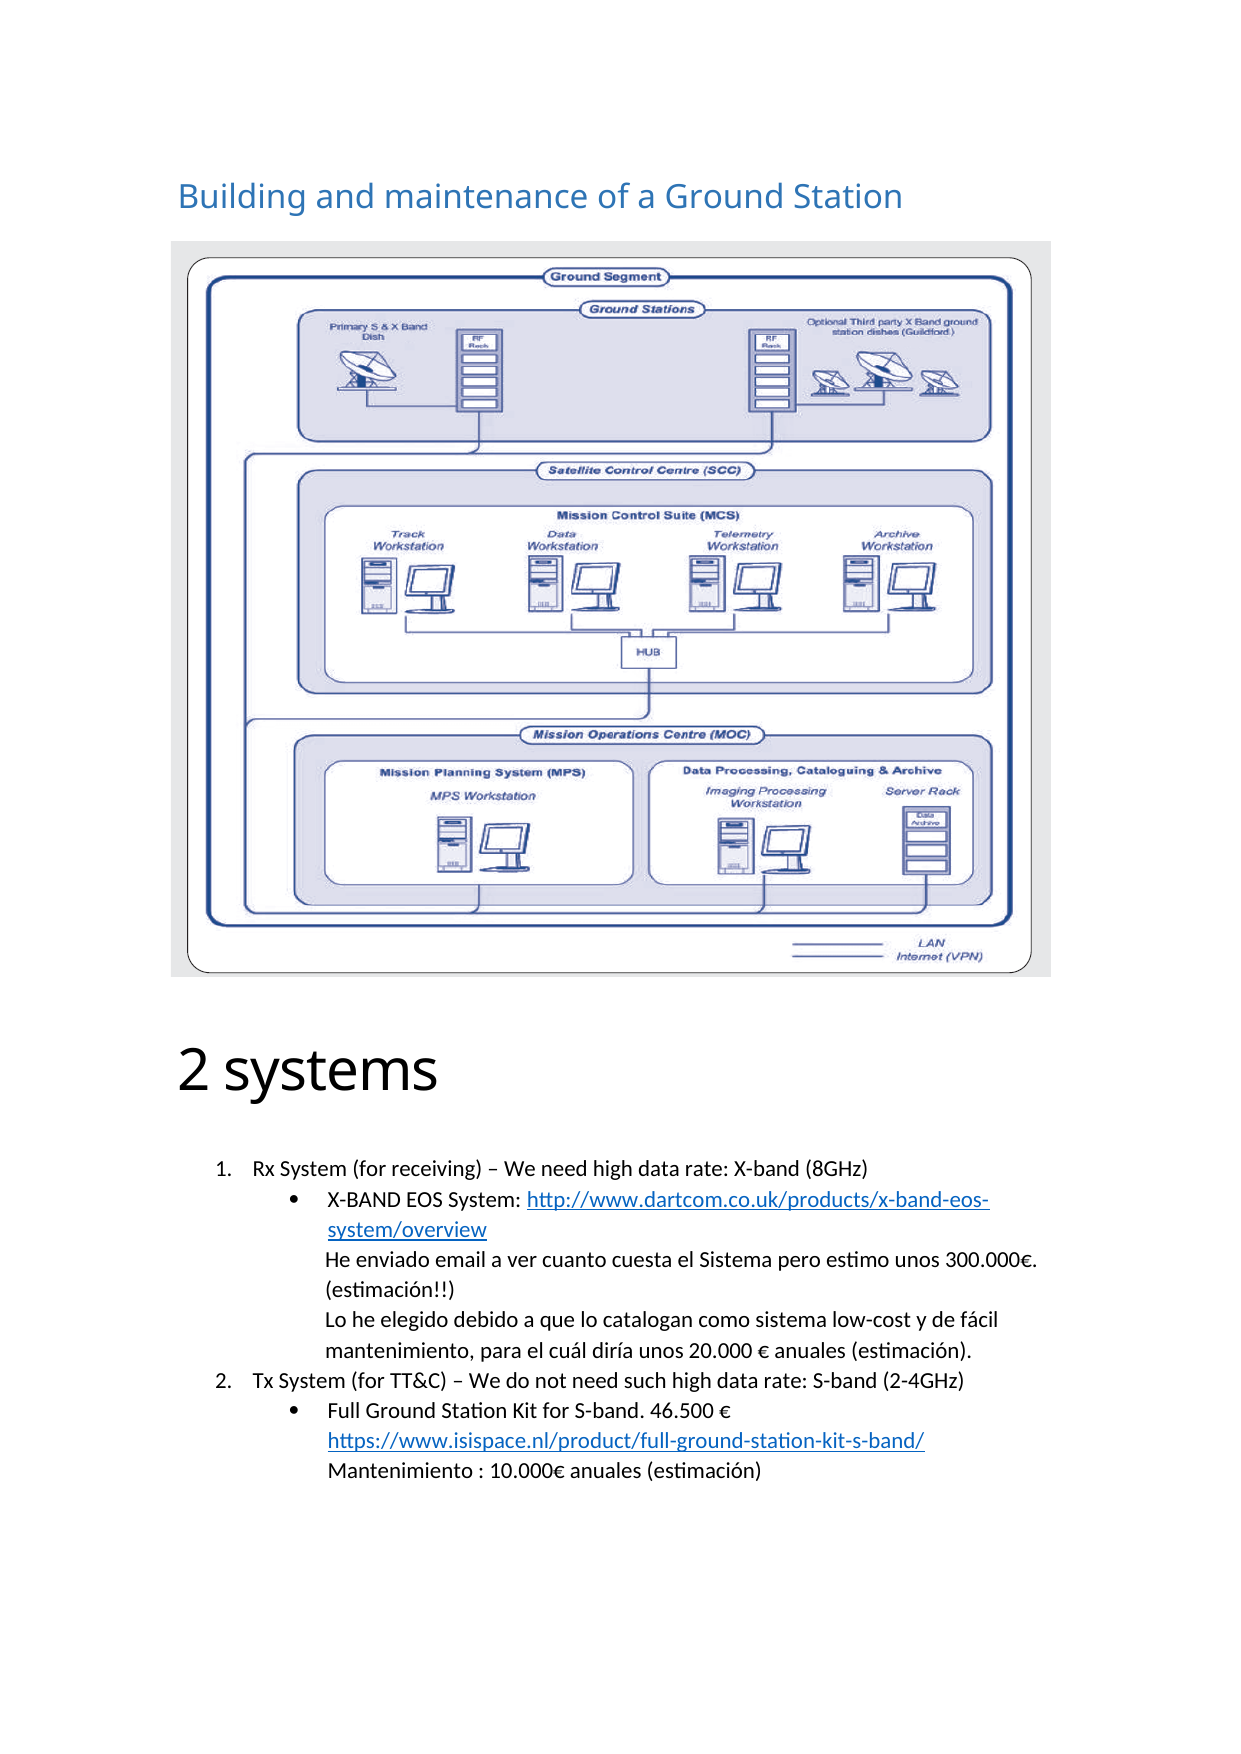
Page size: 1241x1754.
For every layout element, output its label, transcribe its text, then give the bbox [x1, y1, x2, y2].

list Full Ground Station Kit for S-band. 46.500 € [290, 1396, 1063, 1424]
list Mantenimiento : 10.000€ anuales (estimación) [327, 1457, 1063, 1484]
list Rx System (for receiving) – We need high data rate: X-band (8GHz) [215, 1154, 1063, 1182]
picture [169, 241, 1051, 975]
title 2 systems [177, 1028, 1063, 1108]
list Lo he elegido debido a que lo catalogan como sistema low-cost y de fácil mantenimiento, para el cuál diría unos 20.000 € anuales (estimación). [325, 1306, 1063, 1364]
list https://www.isispace.nl/product/full-ground-station-kit-s-band/ [327, 1426, 1063, 1454]
subtitle Building and maintenance of a Ground Station [177, 173, 1063, 218]
list Tx System (for TT&C) – We do not need such high data rate: S-band (2-4GHz) [215, 1366, 1063, 1394]
list X-BAND EOS System: http://www.dartcom.co.uk/products/x-band-eos-system/overview [290, 1185, 1063, 1243]
list He enviado email a ver cuanto cuesta el Sistema pero estimo unos 300.000€. (estimación!!) [325, 1245, 1063, 1303]
